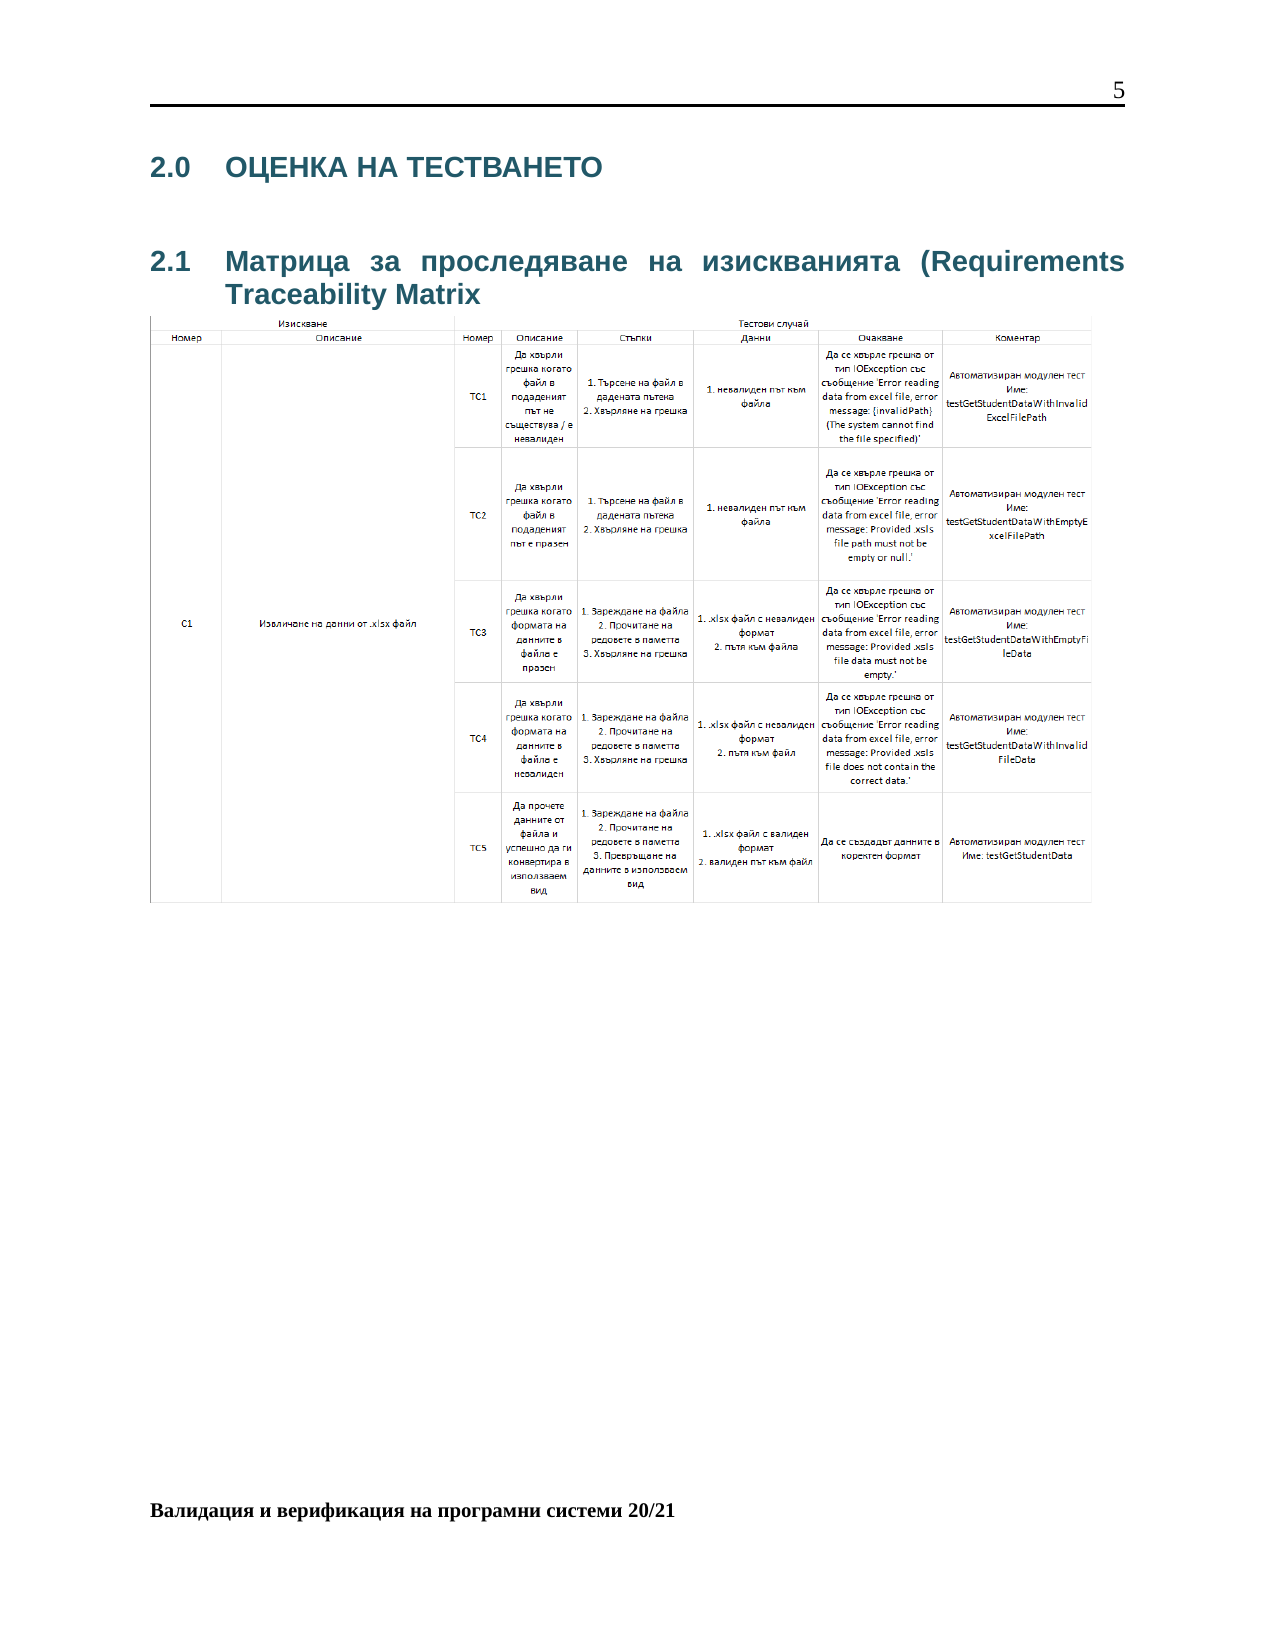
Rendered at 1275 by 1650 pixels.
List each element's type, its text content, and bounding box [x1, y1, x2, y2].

subtitle 2.1 Матрица за проследяване на изискванията (Requirements Traceability Matrix [150, 243, 1125, 311]
subtitle ОЦенка на тестването [150, 150, 1125, 183]
picture [150, 316, 1092, 903]
